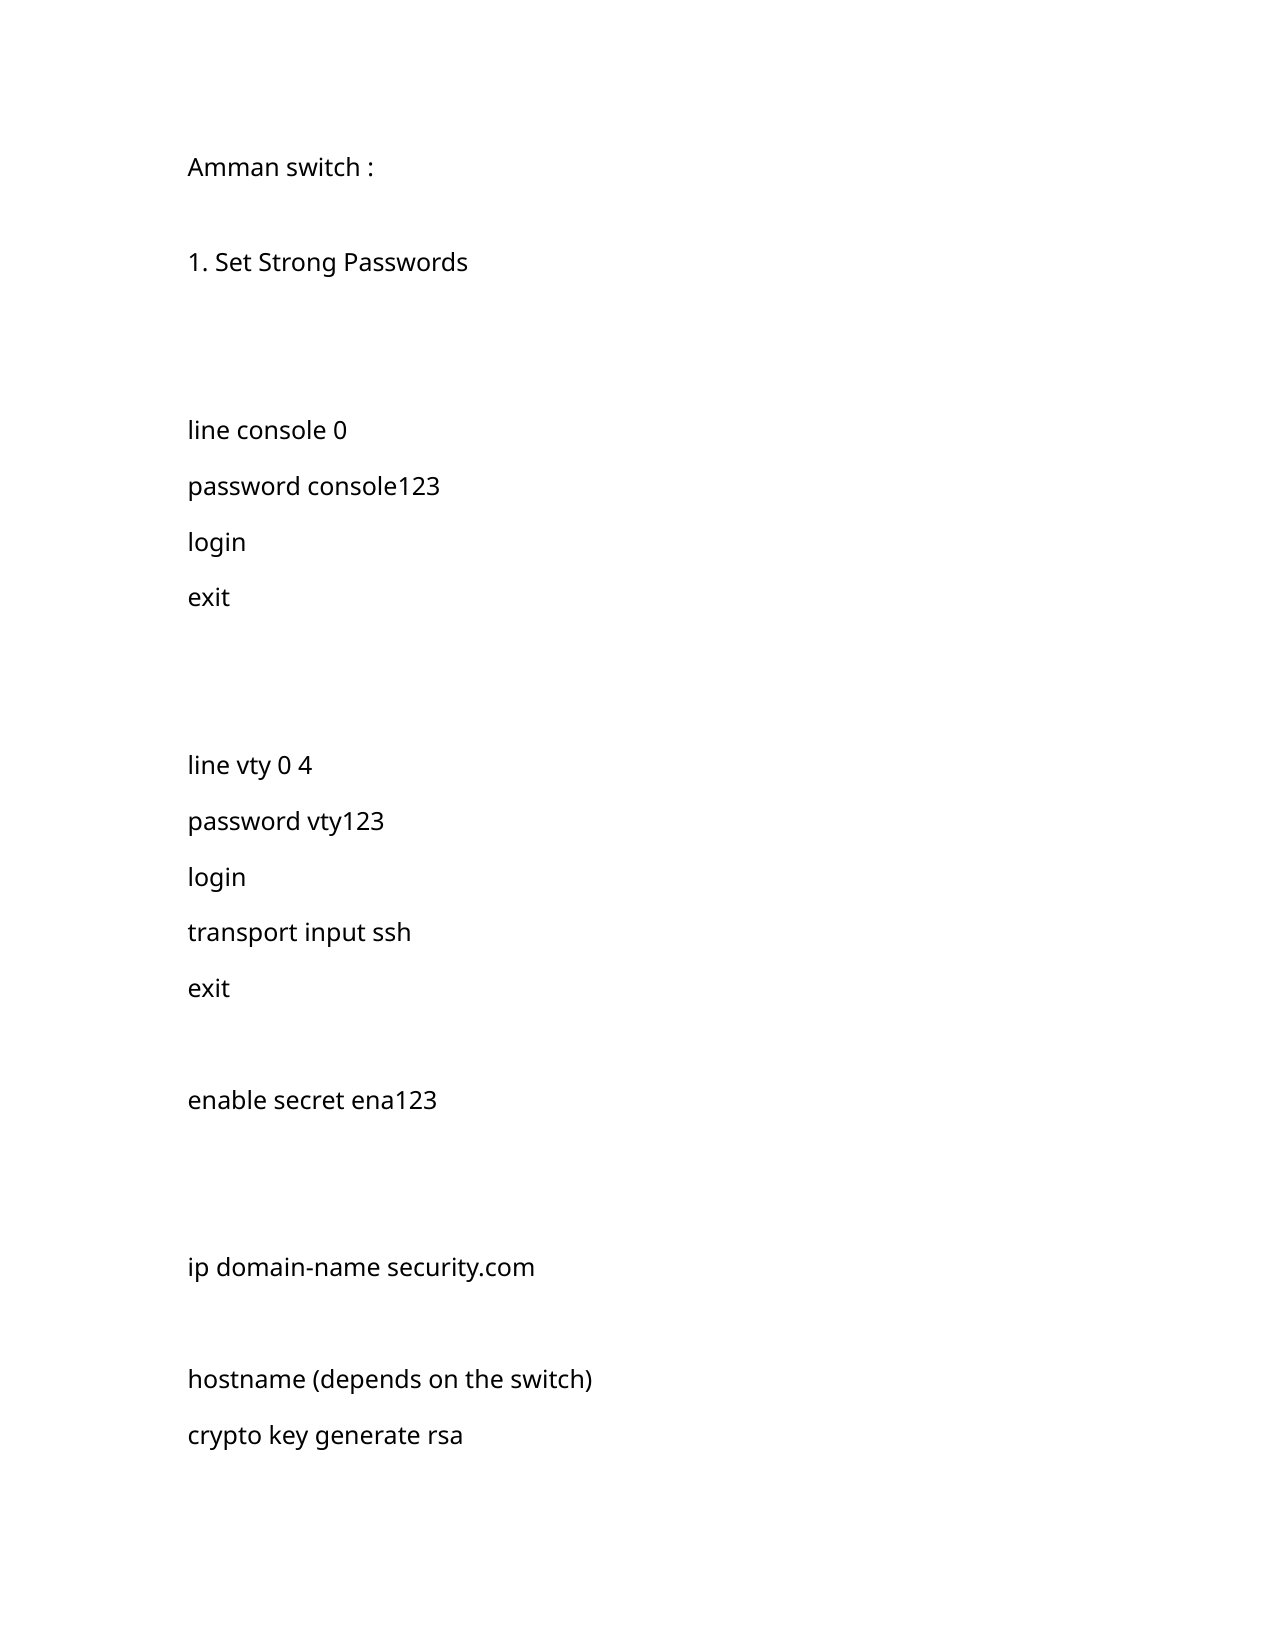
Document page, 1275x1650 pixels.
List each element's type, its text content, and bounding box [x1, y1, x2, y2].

text password vty123 [187, 803, 1087, 837]
text hostname (depends on the switch) [187, 1362, 1087, 1396]
text crypto key generate rsa [187, 1417, 1087, 1452]
text line vty 0 4 [187, 747, 1087, 782]
text login [187, 859, 1087, 893]
text exit [187, 971, 1087, 1005]
text Amman switch : [187, 150, 1087, 223]
text 1. Set Strong Passwords [187, 245, 1087, 279]
text line console 0 [187, 412, 1087, 447]
text transport input ssh [187, 915, 1087, 949]
text login [187, 524, 1087, 558]
text enable secret ena123 [187, 1082, 1087, 1117]
text password console123 [187, 468, 1087, 502]
text exit [187, 580, 1087, 614]
text ip domain-name security.com [187, 1250, 1087, 1284]
